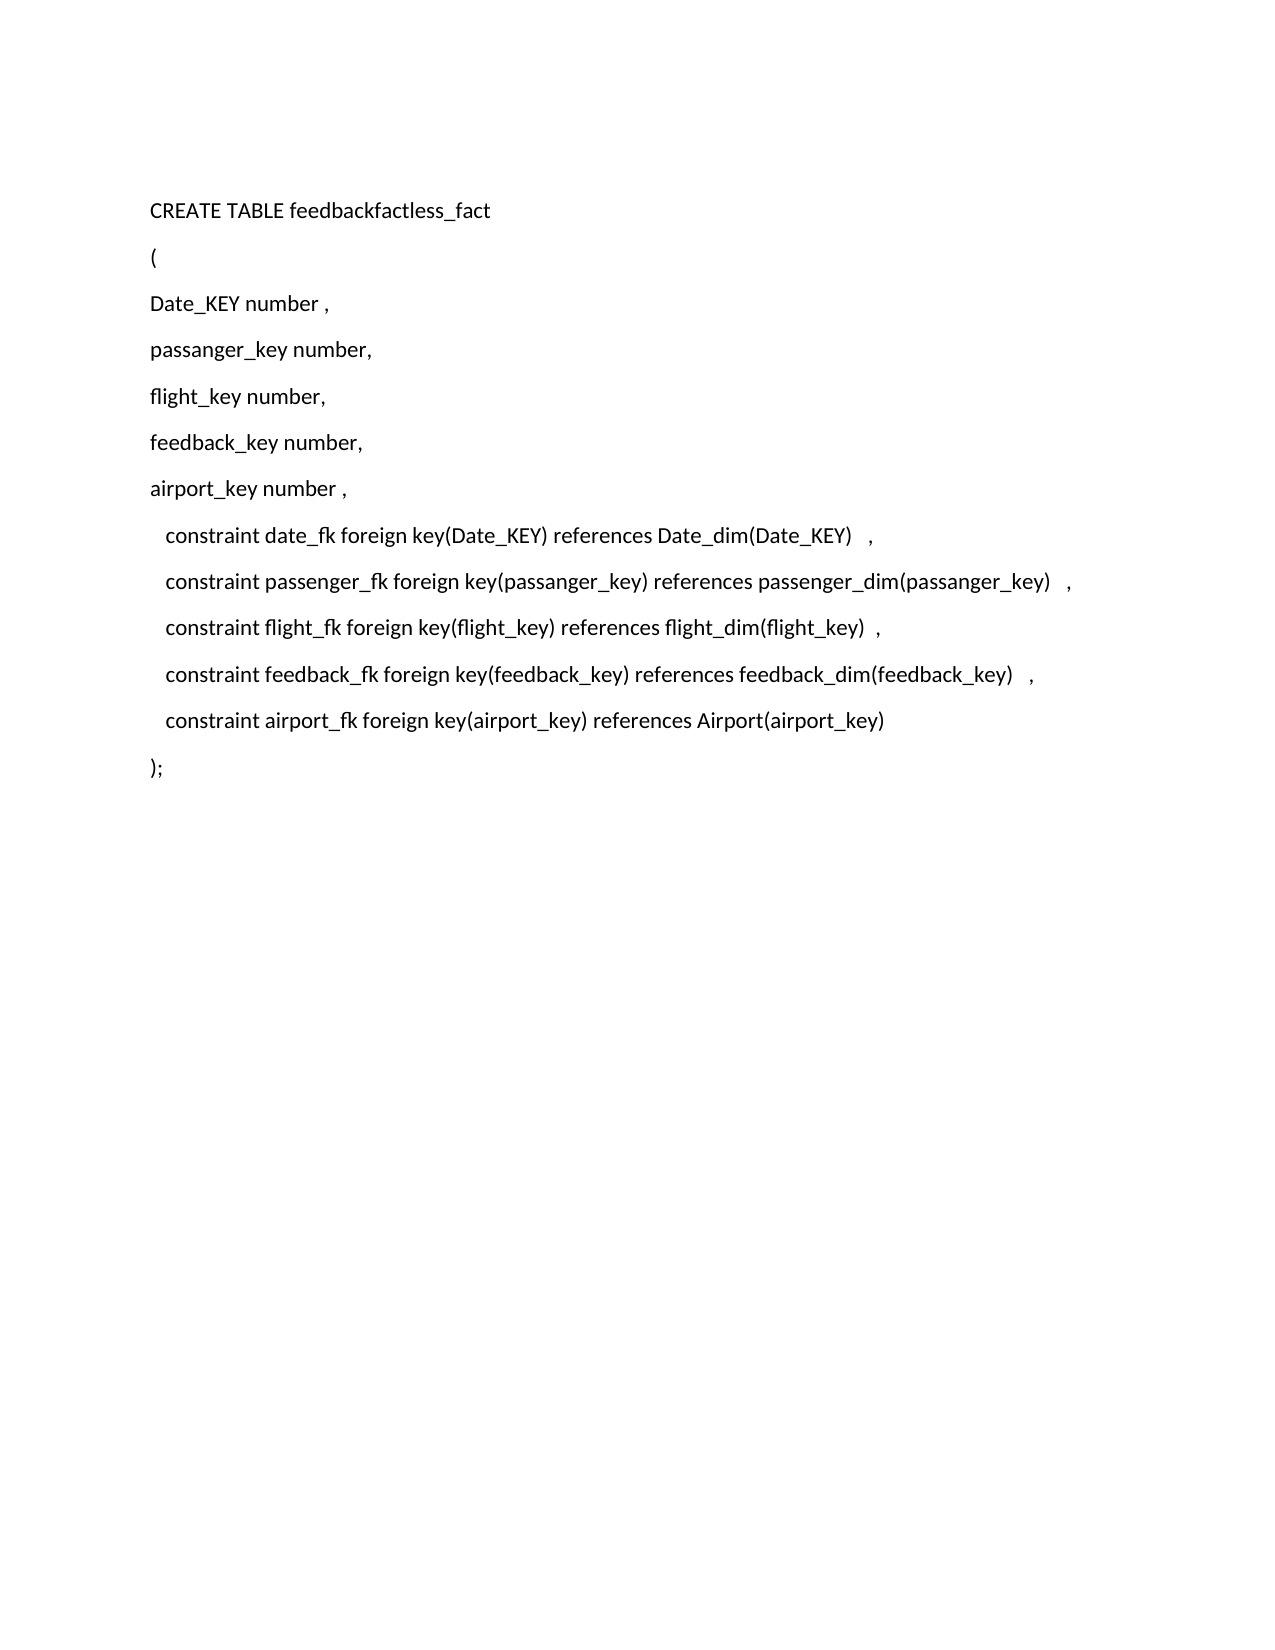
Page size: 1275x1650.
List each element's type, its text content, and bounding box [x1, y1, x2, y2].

text feedback_key number, [150, 428, 1125, 456]
text ( [150, 243, 1125, 271]
text airport_key number , [150, 474, 1125, 502]
text Date_KEY number , [150, 289, 1125, 317]
text passanger_key number, [150, 335, 1125, 363]
text constraint feedback_fk foreign key(feedback_key) references feedback_dim(feedback_key) , [150, 660, 1125, 688]
text ); [150, 753, 1125, 781]
text constraint passenger_fk foreign key(passanger_key) references passenger_dim(passanger_key) , [150, 567, 1125, 595]
text constraint airport_fk foreign key(airport_key) references Airport(airport_key) [150, 706, 1125, 734]
text constraint date_fk foreign key(Date_KEY) references Date_dim(Date_KEY) , [150, 521, 1125, 549]
text CREATE TABLE feedbackfactless_fact [150, 196, 1125, 224]
text constraint flight_fk foreign key(flight_key) references flight_dim(flight_key) , [150, 613, 1125, 642]
text flight_key number, [150, 382, 1125, 410]
